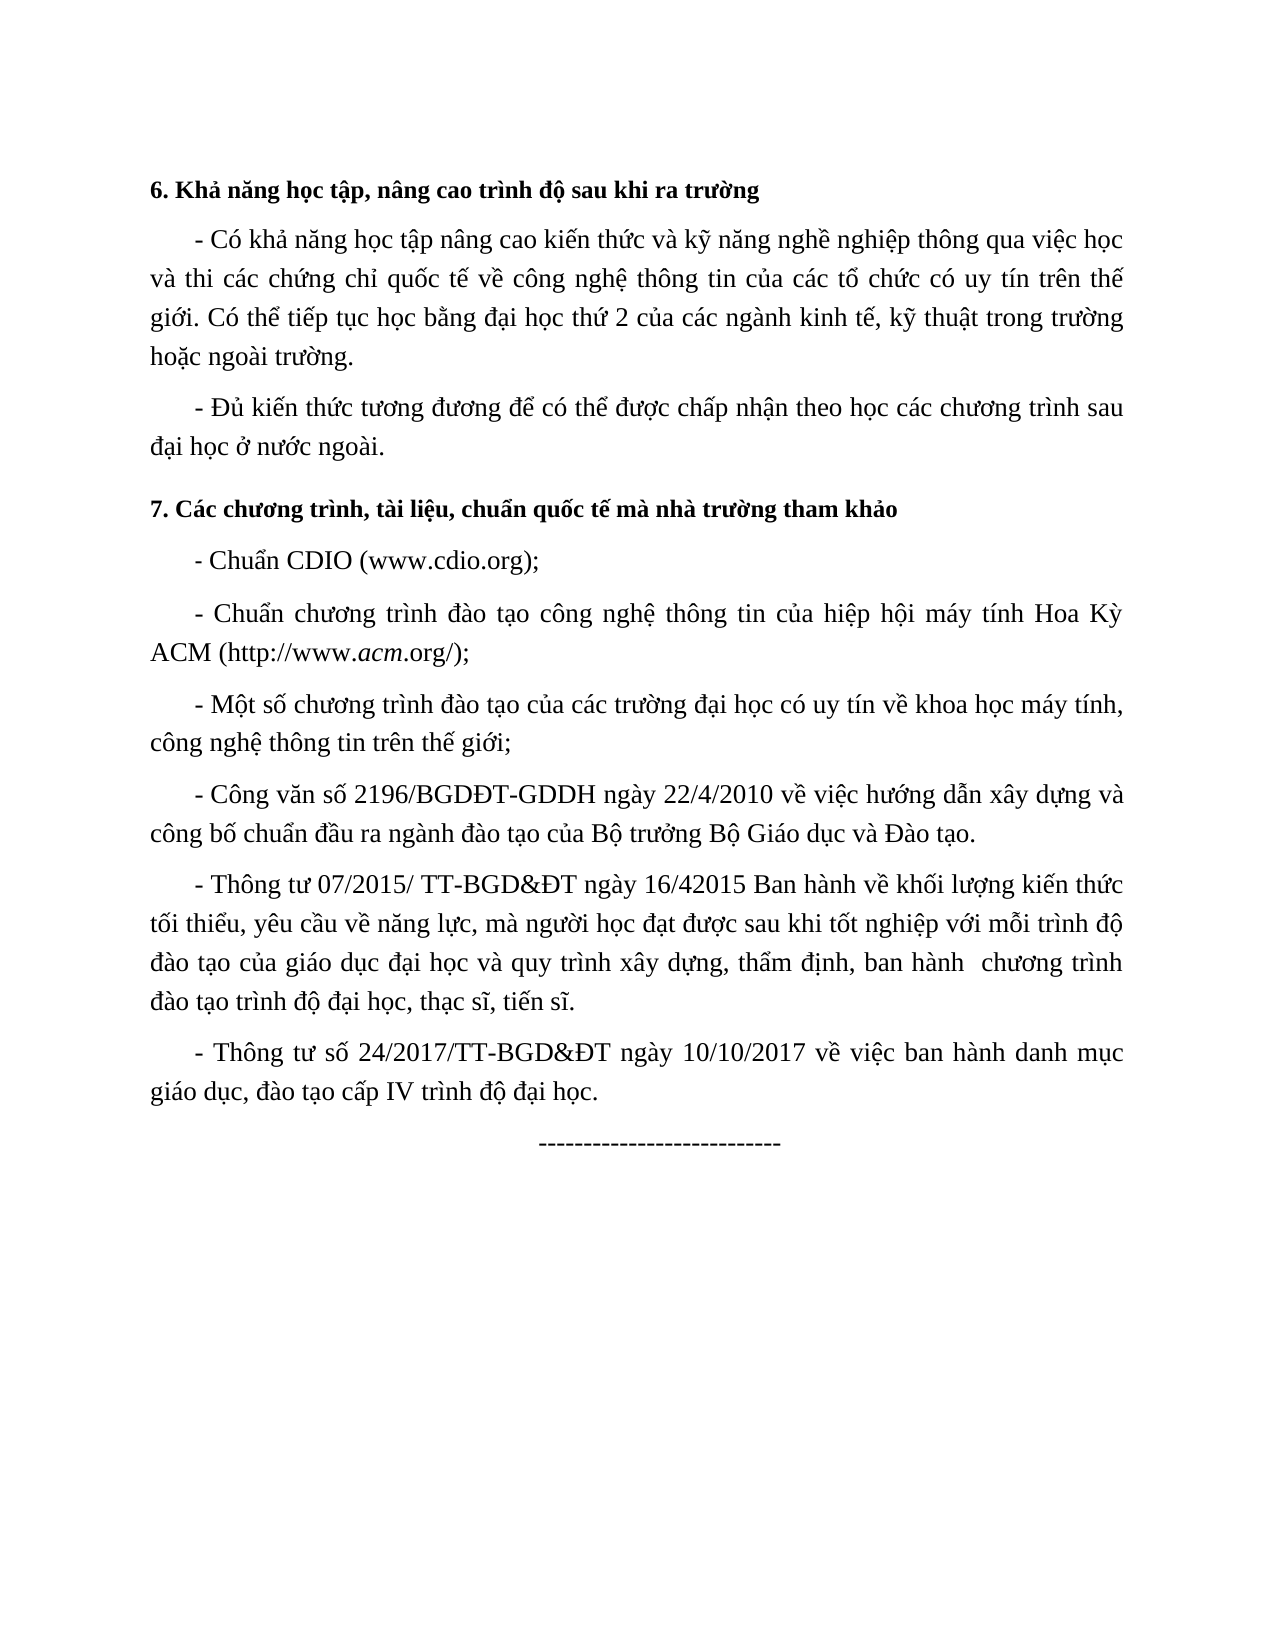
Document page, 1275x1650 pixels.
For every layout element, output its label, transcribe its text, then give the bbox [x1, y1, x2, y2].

text - Một số chương trình đào tạo của các trường đại học có uy tín về khoa học máy tính, công nghệ thông tin trên thế giới; [150, 688, 1125, 758]
text - Chuẩn chương trình đào tạo công nghệ thông tin của hiệp hội máy tính Hoa Kỳ ACM (http://www.acm.org/); [150, 597, 1125, 667]
text - Có khả năng học tập nâng cao kiến thức và kỹ năng nghề nghiệp thông qua việc học và thi các chứng chỉ quốc tế về công nghệ thông tin của các tổ chức có uy tín trên thế giới. Có thể tiếp tục học bằng đại học thứ 2 của các ngành kinh tế, kỹ thuật trong trường hoặc ngoài trường. [150, 223, 1125, 371]
text - Thông tư số 24/2017/TT-BGD&ĐT ngày 10/10/2017 về việc ban hành danh mục giáo dục, đào tạo cấp IV trình độ đại học. [150, 1036, 1125, 1106]
text --------------------------- [150, 1126, 1125, 1157]
text - Thông tư 07/2015/ TT-BGD&ĐT ngày 16/42015 Ban hành về khối lượng kiến thức tối thiểu, yêu cầu về năng lực, mà người học đạt được sau khi tốt nghiệp với mỗi trình độ đào tạo của giáo dục đại học và quy trình xây dựng, thẩm định, ban hành chương trình đào tạo trình độ đại học, thạc sĩ, tiến sĩ. [150, 868, 1125, 1016]
text - Đủ kiến thức tương đương để có thể được chấp nhận theo học các chương trình sau đại học ở nước ngoài. [150, 391, 1125, 461]
text 7. Các chương trình, tài liệu, chuẩn quốc tế mà nhà trường tham khảo [150, 494, 1125, 523]
text 6. Khả năng học tập, nâng cao trình độ sau khi ra trường [150, 175, 1125, 204]
text - Công văn số 2196/BGDĐT-GDDH ngày 22/4/2010 về việc hướng dẫn xây dựng và công bố chuẩn đầu ra ngành đào tạo của Bộ trưởng Bộ Giáo dục và Đào tạo. [150, 778, 1125, 848]
text - Chuẩn CDIO (www.cdio.org); [150, 542, 1125, 577]
